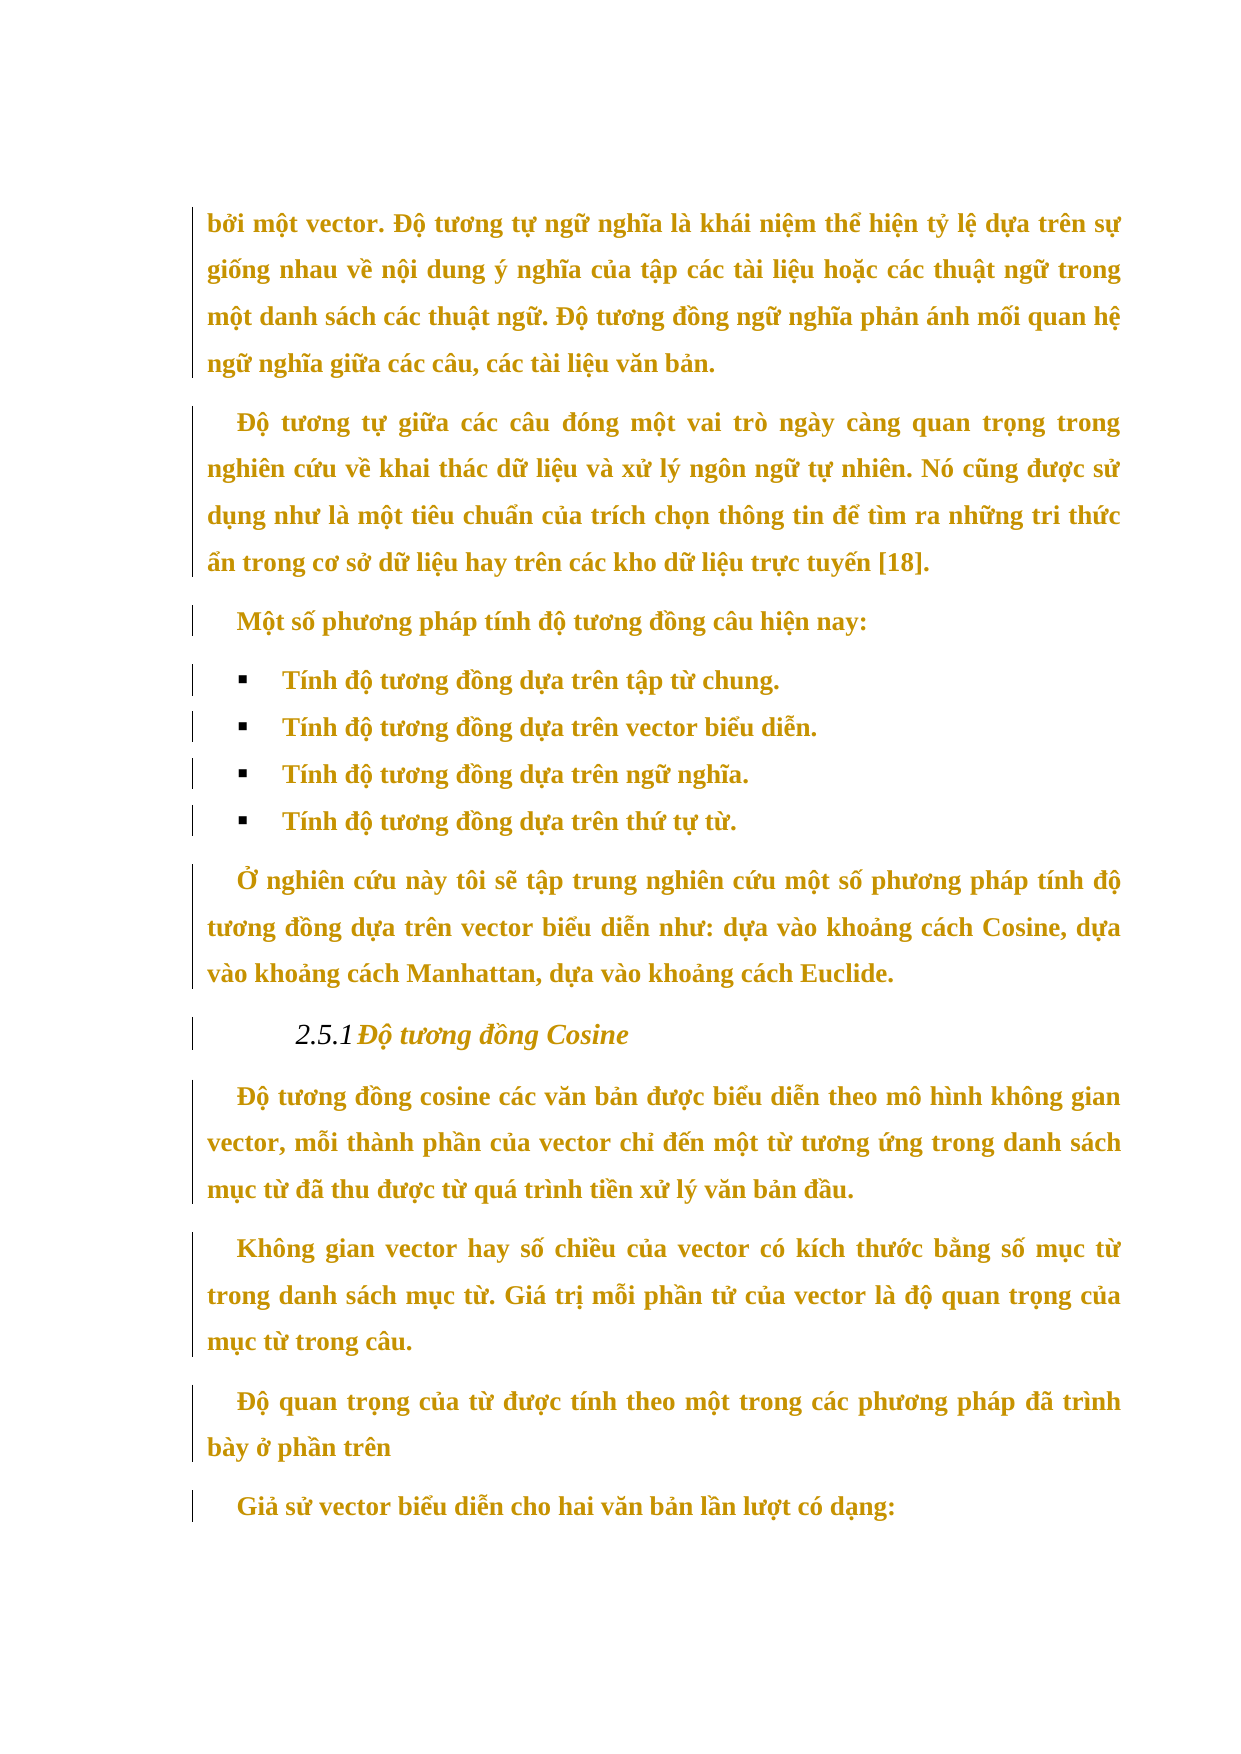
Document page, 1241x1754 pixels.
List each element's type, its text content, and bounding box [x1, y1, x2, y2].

text Không gian vector hay số chiều của vector có kích thước bằng số mục từ trong danh sách mục từ. Giá trị mỗi phần tử của vector là độ quan trọng của mục từ trong câu. [207, 1232, 1122, 1357]
text Ở nghiên cứu này tôi sẽ tập trung nghiên cứu một số phương pháp tính độ tương đồng dựa trên vector biểu diễn như: dựa vào khoảng cách Cosine, dựa vào khoảng cách Manhattan, dựa vào khoảng cách Euclide. [207, 864, 1122, 989]
text Độ quan trọng của từ được tính theo một trong các phương pháp đã trình bày ở phần trên [207, 1384, 1122, 1462]
list Độ tương đồng Cosine [266, 1017, 1122, 1050]
text Giả sử vector biểu diễn cho hai văn bản lần lượt có dạng: [207, 1490, 1122, 1522]
text Một số phương pháp tính độ tương đồng câu hiện nay: [207, 605, 1122, 636]
list Tính độ tương đồng dựa trên ngữ nghĩa. [236, 758, 1122, 789]
list Tính độ tương đồng dựa trên tập từ chung. [236, 664, 1122, 696]
text Độ tương tự giữa các câu đóng một vai trò ngày càng quan trọng trong nghiên cứu về khai thác dữ liệu và xử lý ngôn ngữ tự nhiên. Nó cũng được sử dụng như là một tiêu chuẩn của trích chọn thông tin để tìm ra những tri thức ẩn trong cơ sở dữ liệu hay trên các kho dữ liệu trực tuyến [18]. [207, 406, 1122, 577]
list Tính độ tương đồng dựa trên vector biểu diễn. [236, 711, 1122, 742]
list Tính độ tương đồng dựa trên thứ tự từ. [236, 805, 1122, 836]
text Độ tương đồng cosine các văn bản được biểu diễn theo mô hình không gian vector, mỗi thành phần của vector chỉ đến một từ tương ứng trong danh sách mục từ đã thu được từ quá trình tiền xử lý văn bản đầu. [207, 1079, 1122, 1204]
